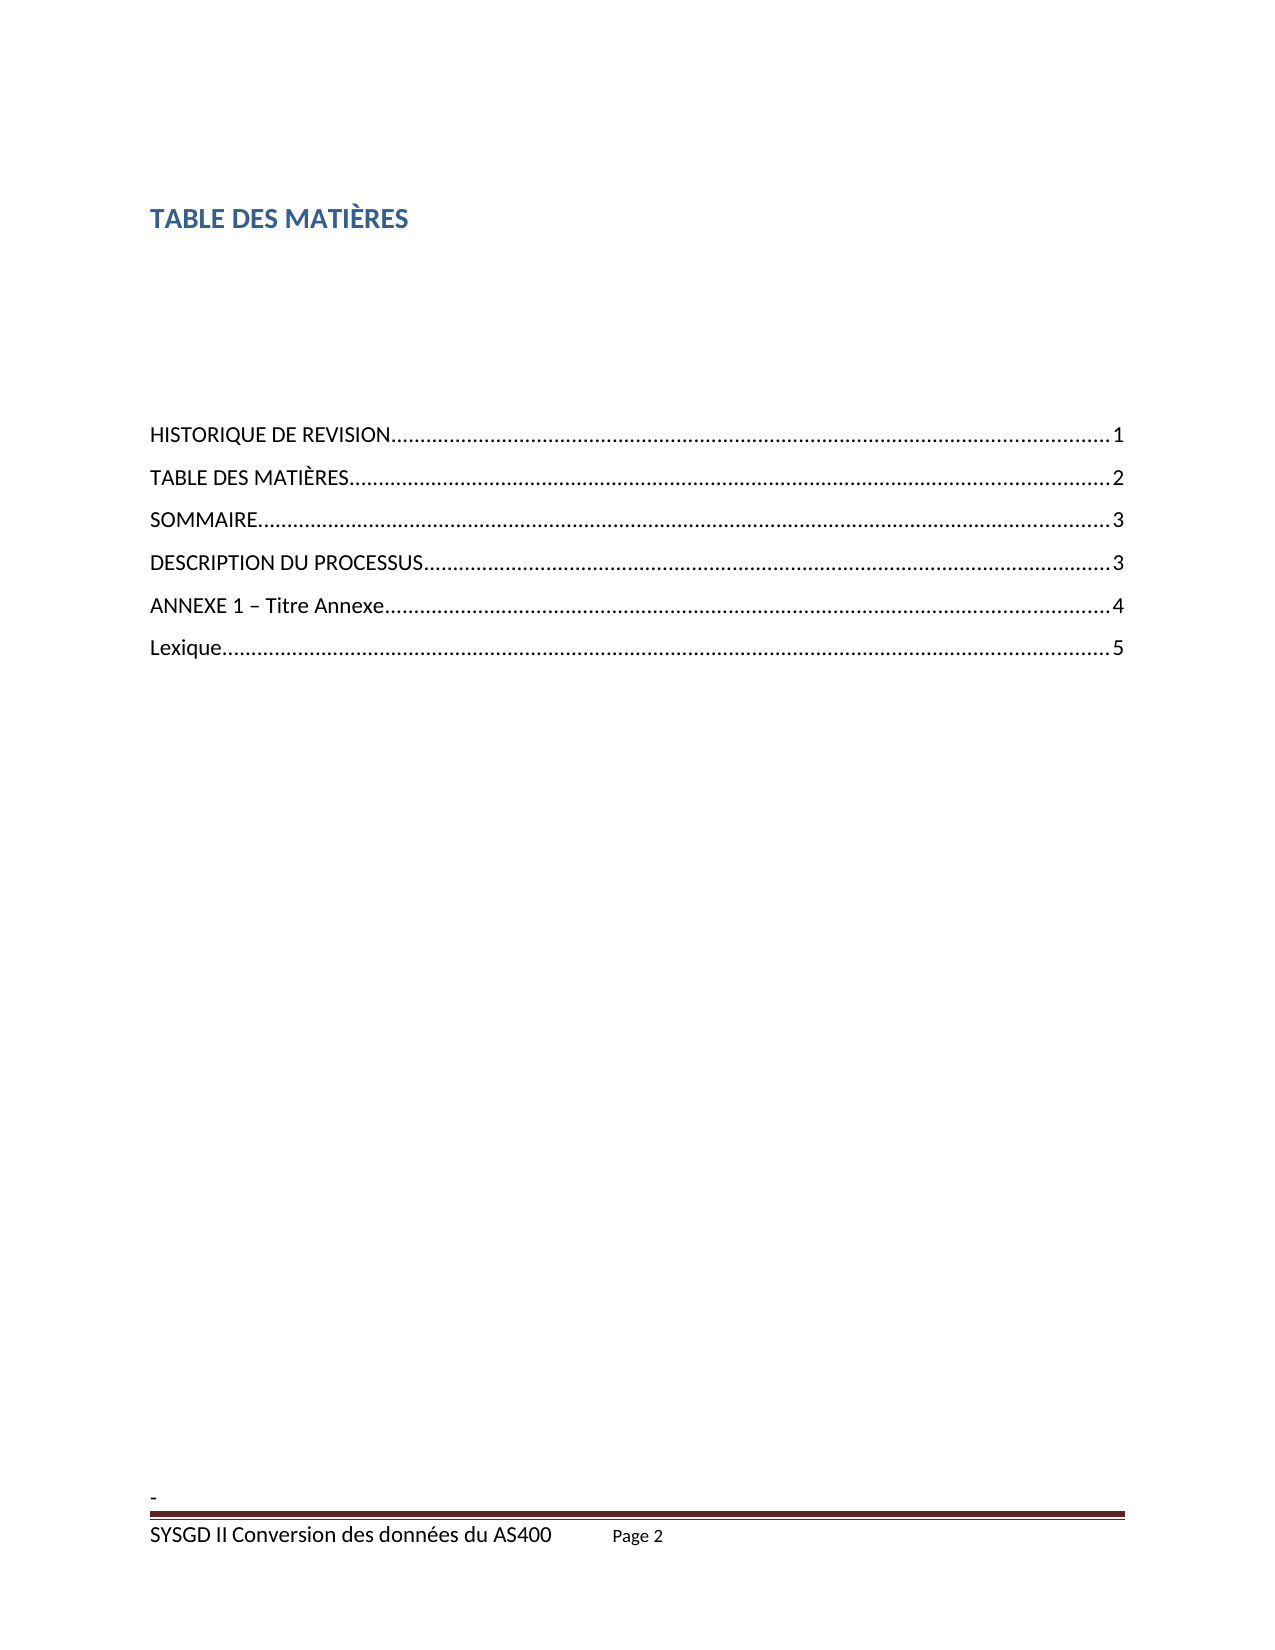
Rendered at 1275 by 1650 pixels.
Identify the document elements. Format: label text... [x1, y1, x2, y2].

subtitle TABLE DES MATIÈRES [150, 200, 1125, 236]
